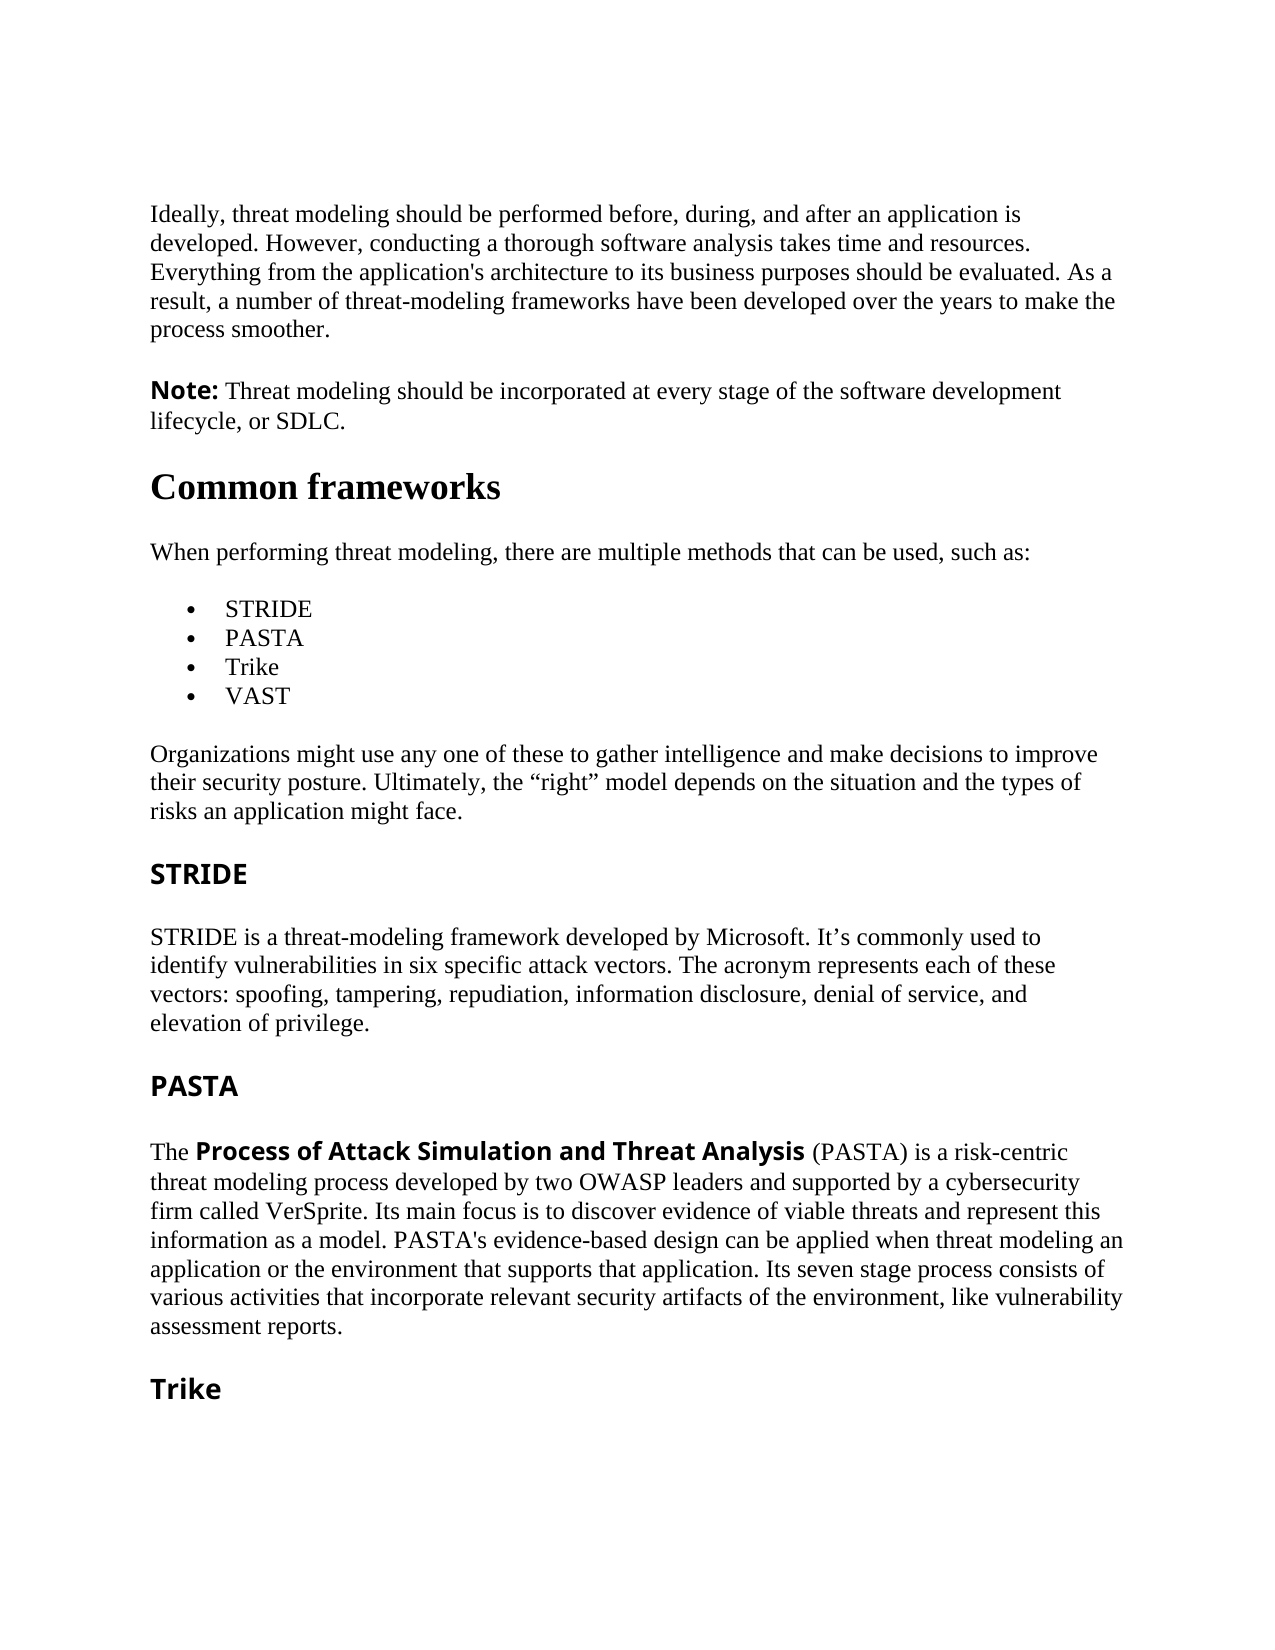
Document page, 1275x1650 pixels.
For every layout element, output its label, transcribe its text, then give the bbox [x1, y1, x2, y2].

list STRIDE [187, 594, 1125, 623]
text STRIDE is a threat-modeling framework developed by Microsoft. It’s commonly used to identify vulnerabilities in six specific attack vectors. The acronym represents each of these vectors: spoofing, tampering, repudiation, information disclosure, denial of service, and elevation of privilege. [150, 922, 1125, 1037]
list Trike [187, 652, 1125, 681]
text PASTA [150, 1066, 1125, 1104]
text Ideally, threat modeling should be performed before, during, and after an application is developed. However, conducting a thorough software analysis takes time and resources. Everything from the application's architecture to its business purposes should be evaluated. As a result, a number of threat-modeling frameworks have been developed over the years to make the process smoother. [150, 199, 1125, 343]
text Organizations might use any one of these to gather intelligence and make decisions to improve their security posture. Ultimately, the “right” model depends on the situation and the types of risks an application might face. [150, 739, 1125, 825]
text Common frameworks [150, 464, 1125, 507]
list VAST [187, 681, 1125, 709]
text When performing threat modeling, there are multiple methods that can be used, such as: [150, 537, 1125, 565]
text The Process of Attack Simulation and Threat Analysis (PASTA) is a risk-centric threat modeling process developed by two OWASP leaders and supported by a cybersecurity firm called VerSprite. Its main focus is to discover evidence of viable threats and represent this information as a model. PASTA's evidence-based design can be applied when threat modeling an application or the environment that supports that application. Its seven stage process consists of various activities that incorporate relevant security artifacts of the environment, like vulnerability assessment reports. [150, 1133, 1125, 1340]
text Trike [150, 1369, 1125, 1407]
text STRIDE [150, 854, 1125, 892]
list PASTA [187, 623, 1125, 652]
text Note: Threat modeling should be incorporated at every stage of the software development lifecycle, or SDLC. [150, 372, 1125, 435]
